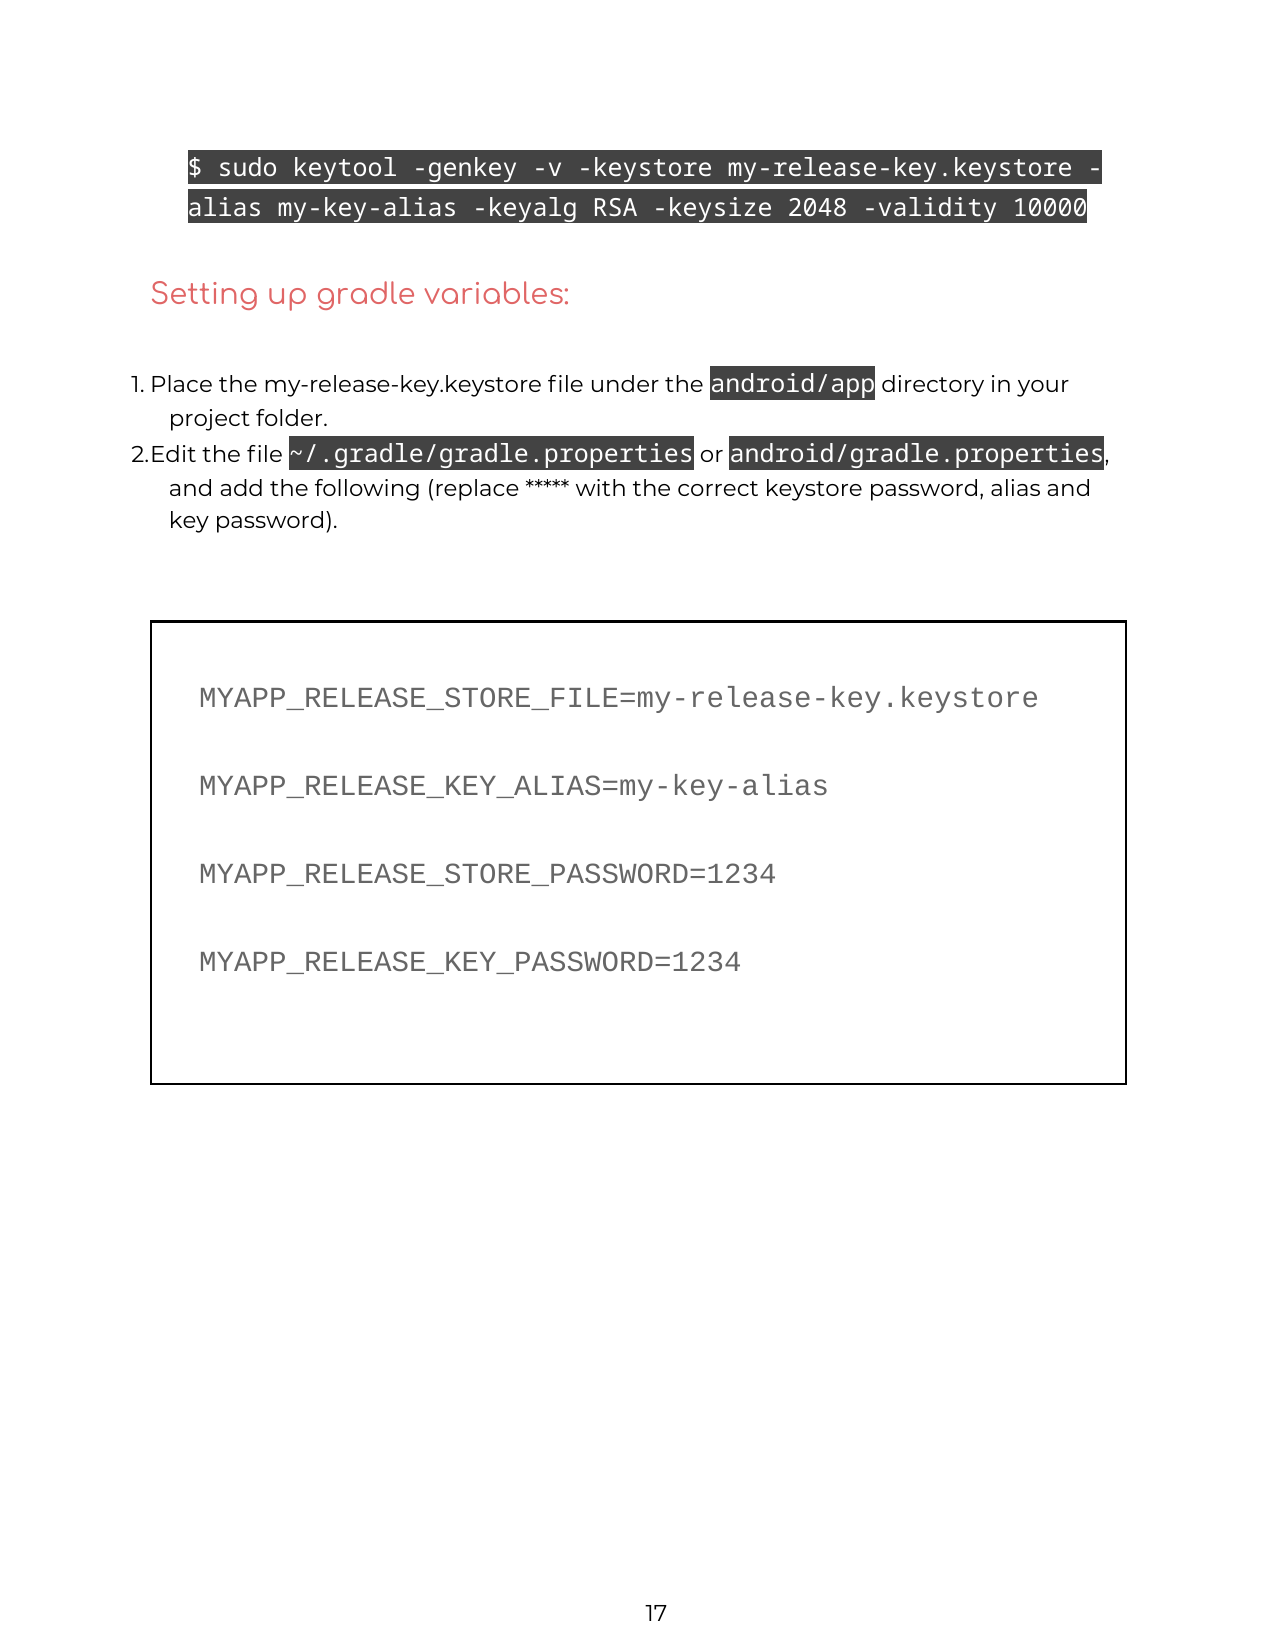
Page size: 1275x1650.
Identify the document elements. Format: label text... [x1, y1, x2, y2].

text Setting up gradle variables: [150, 278, 1125, 311]
list Edit the file ~/.gradle/gradle.properties or android/gradle.properties, and add the following (replace ***** with the correct keystore password, alias and key password). [131, 436, 1125, 534]
list Place the my-release-key.keystore file under the android/app directory in your project folder. [131, 366, 1125, 432]
table_header MYAPP_RELEASE_STORE_FILE=my-release-key.keystore MYAPP_RELEASE_KEY_ALIAS=my-key-alias MYAPP_RELEASE_STORE_PASSWORD=1234 MYAPP_RELEASE_KEY_PASSWORD=1234 [152, 623, 1125, 1083]
text $ sudo keytool -genkey -v -keystore my-release-key.keystore -alias my-key-alias -keyalg RSA -keysize 2048 -validity 10000 [187, 150, 1125, 223]
